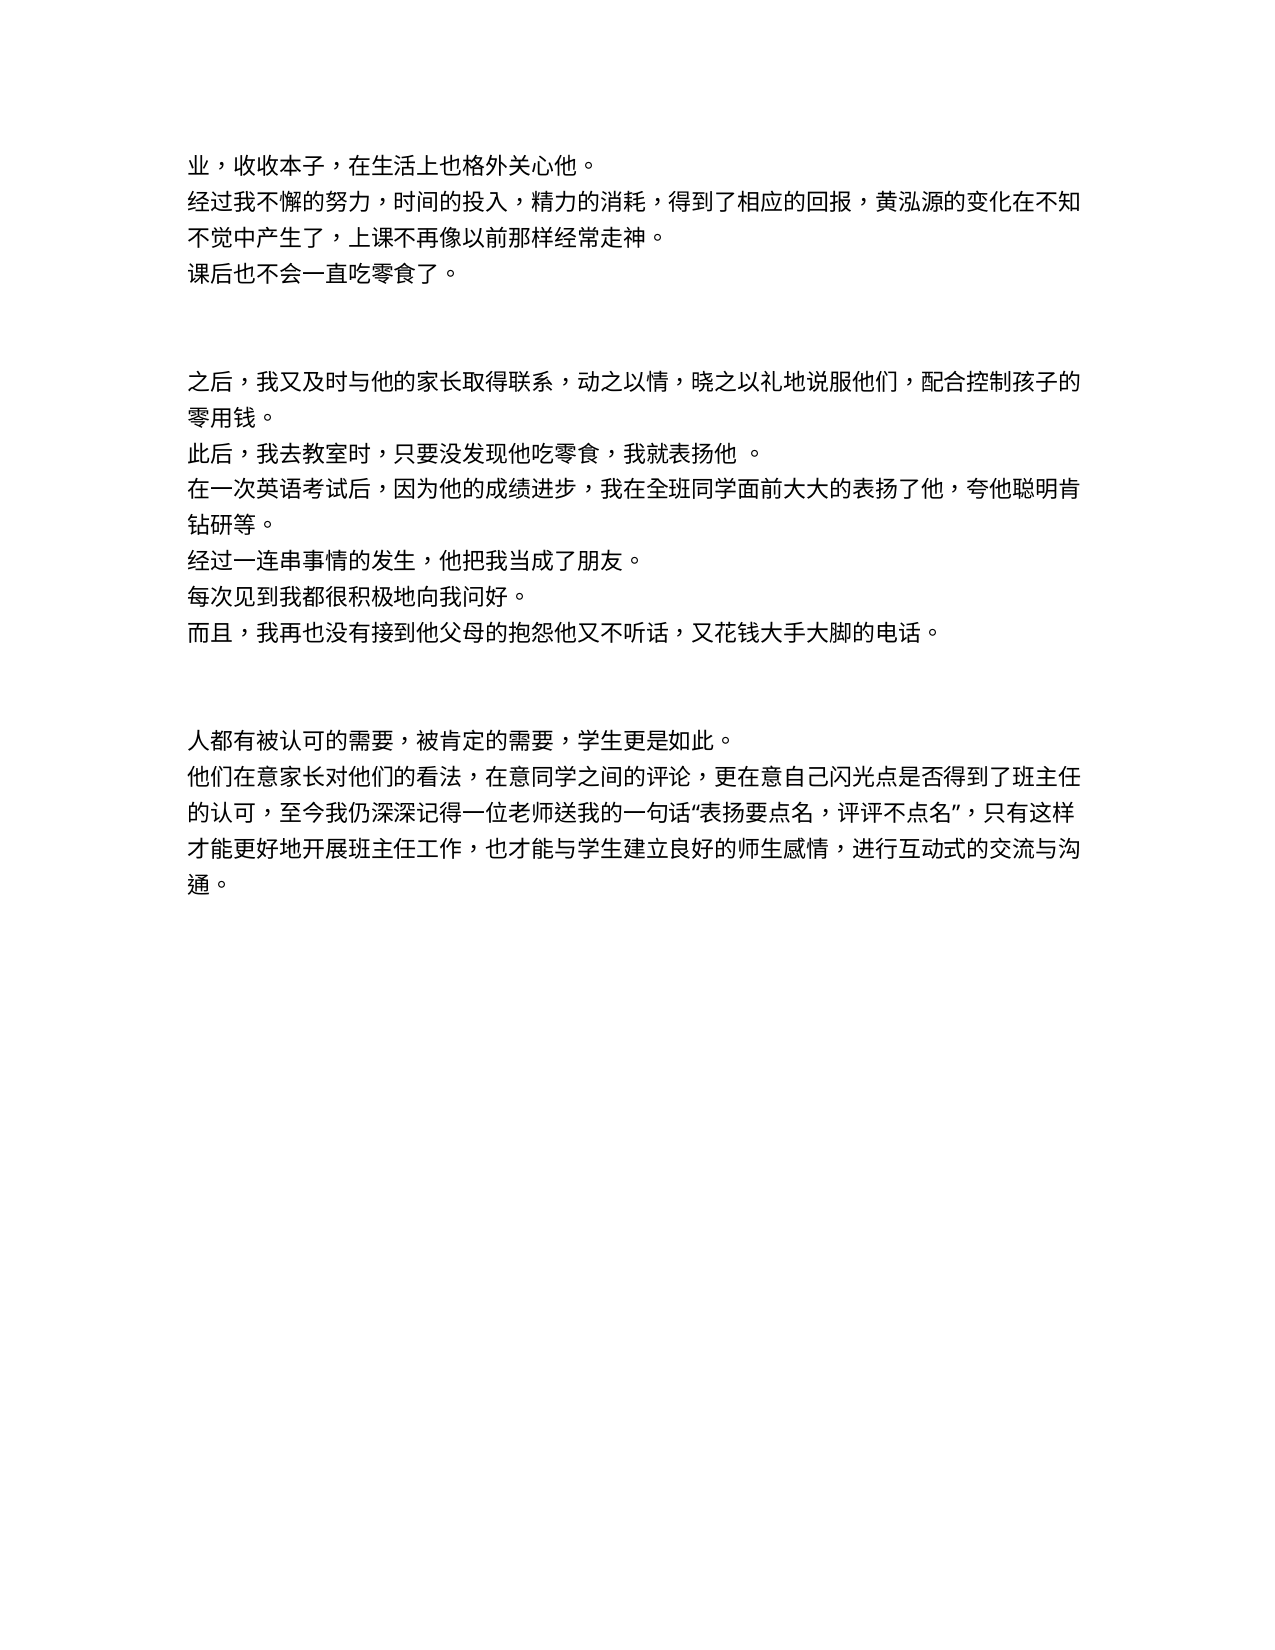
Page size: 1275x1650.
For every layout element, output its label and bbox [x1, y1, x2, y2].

text [187, 150, 1087, 1152]
